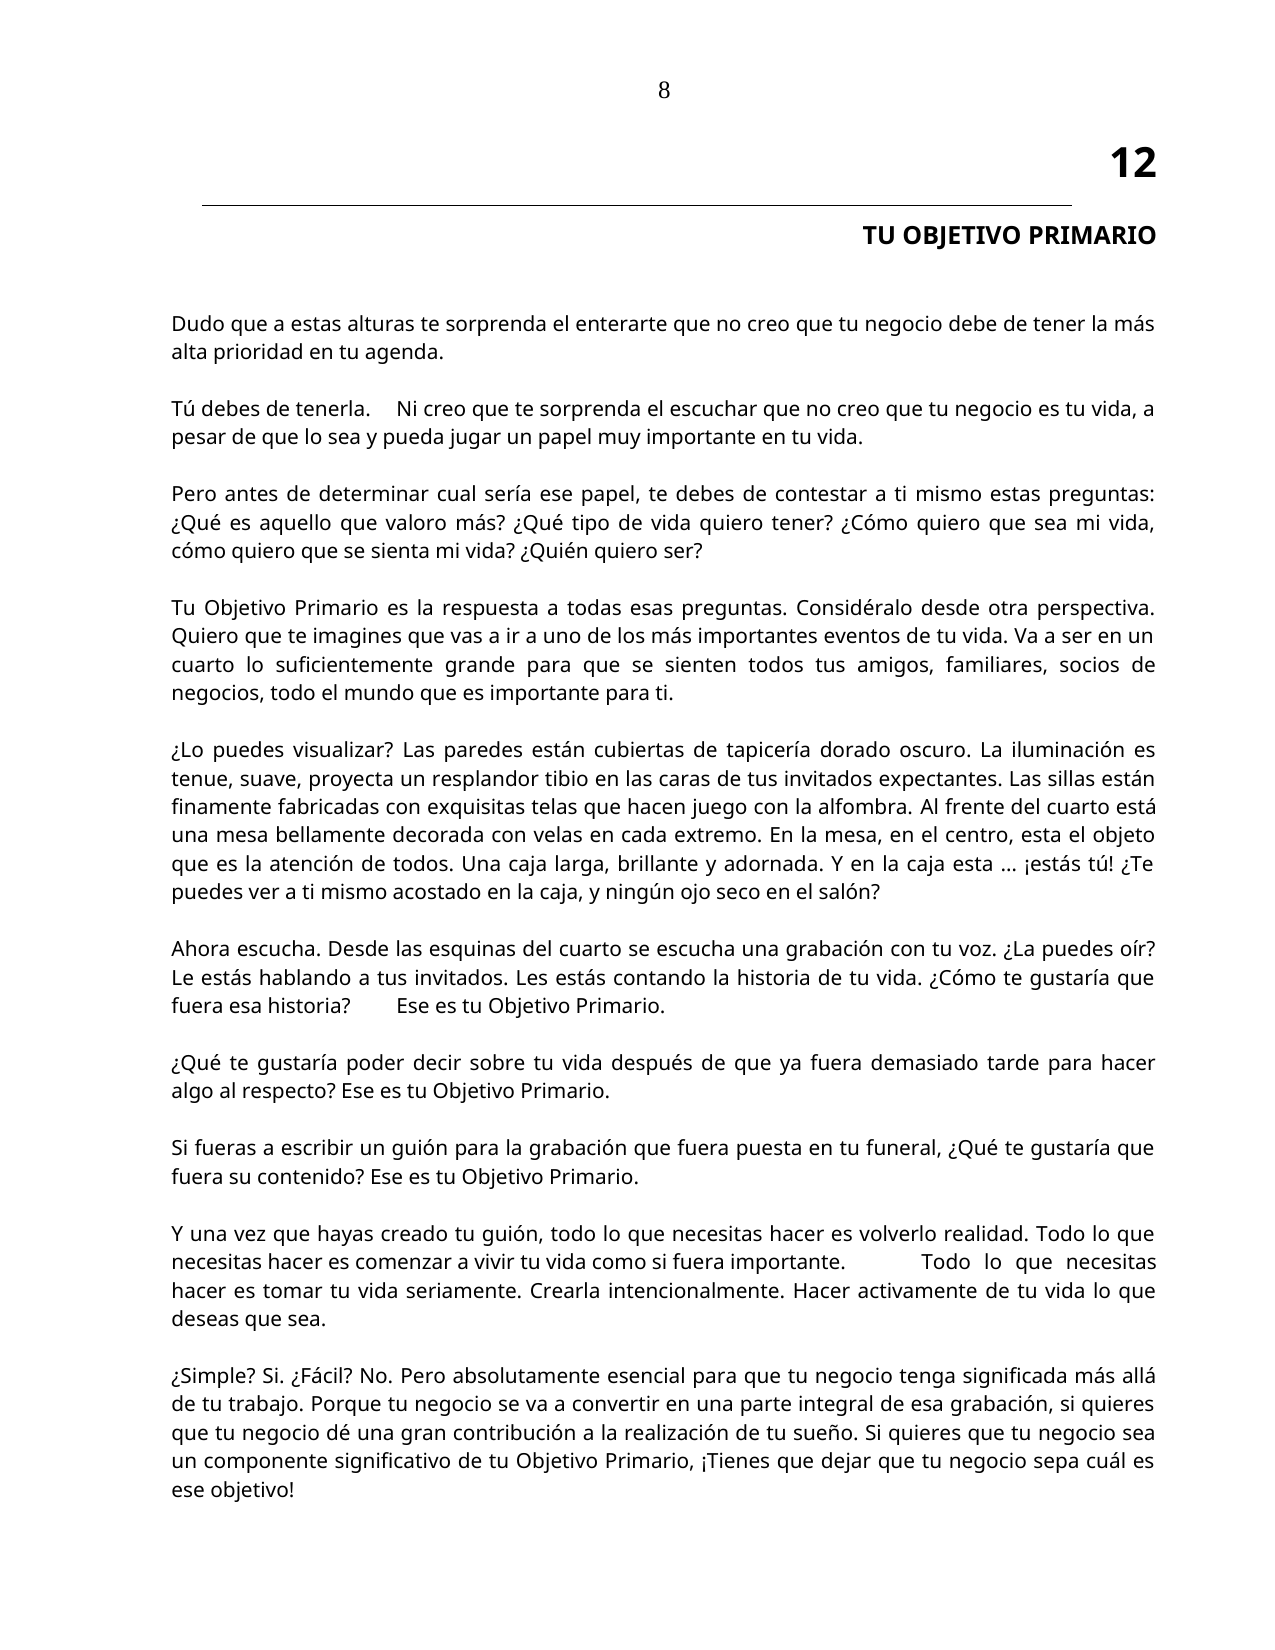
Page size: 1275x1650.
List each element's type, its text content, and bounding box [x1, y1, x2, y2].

text Si fueras a escribir un guión para la grabación que fuera puesta en tu funeral, ¿Qué te gustaría que fuera su contenido? Ese es tu Objetivo Primario. [171, 1133, 1157, 1190]
text ¿Qué te gustaría poder decir sobre tu vida después de que ya fuera demasiado tarde para hacer algo al respecto? Ese es tu Objetivo Primario. [171, 1048, 1157, 1105]
subtitle TU OBJETIVO PRIMARIO [171, 189, 1157, 252]
text Ahora escucha. Desde las esquinas del cuarto se escucha una grabación con tu voz. ¿La puedes oír? Le estás hablando a tus invitados. Les estás contando la historia de tu vida. ¿Cómo te gustaría que fuera esa historia? Ese es tu Objetivo Primario. [171, 934, 1157, 1019]
text Pero antes de determinar cual sería ese papel, te debes de contestar a ti mismo estas preguntas: ¿Qué es aquello que valoro más? ¿Qué tipo de vida quiero tener? ¿Cómo quiero que sea mi vida, cómo quiero que se sienta mi vida? ¿Quién quiero ser? [171, 479, 1157, 564]
text Y una vez que hayas creado tu guión, todo lo que necesitas hacer es volverlo realidad. Todo lo que necesitas hacer es comenzar a vivir tu vida como si fuera importante. Todo lo que necesitas hacer es tomar tu vida seriamente. Crearla intencionalmente. Hacer activamente de tu vida lo que deseas que sea. [171, 1219, 1157, 1333]
text Tu Objetivo Primario es la respuesta a todas esas preguntas. Considéralo desde otra perspectiva. Quiero que te imagines que vas a ir a uno de los más importantes eventos de tu vida. Va a ser en un cuarto lo suficientemente grande para que se sienten todos tus amigos, familiares, socios de negocios, todo el mundo que es importante para ti. [171, 593, 1157, 707]
text 12 [171, 132, 1157, 189]
text ¿Lo puedes visualizar? Las paredes están cubiertas de tapicería dorado oscuro. La iluminación es tenue, suave, proyecta un resplandor tibio en las caras de tus invitados expectantes. Las sillas están finamente fabricadas con exquisitas telas que hacen juego con la alfombra. Al frente del cuarto está una mesa bellamente decorada con velas en cada extremo. En la mesa, en el centro, esta el objeto que es la atención de todos. Una caja larga, brillante y adornada. Y en la caja esta … ¡estás tú! ¿Te puedes ver a ti mismo acostado en la caja, y ningún ojo seco en el salón? [171, 735, 1157, 906]
text Tú debes de tenerla. Ni creo que te sorprenda el escuchar que no creo que tu negocio es tu vida, a pesar de que lo sea y pueda jugar un papel muy importante en tu vida. [171, 394, 1157, 451]
text ¿Simple? Si. ¿Fácil? No. Pero absolutamente esencial para que tu negocio tenga significada más allá de tu trabajo. Porque tu negocio se va a convertir en una parte integral de esa grabación, si quieres que tu negocio dé una gran contribución a la realización de tu sueño. Si quieres que tu negocio sea un componente significativo de tu Objetivo Primario, ¡Tienes que dejar que tu negocio sepa cuál es ese objetivo! [171, 1361, 1157, 1503]
text Dudo que a estas alturas te sorprenda el enterarte que no creo que tu negocio debe de tener la más alta prioridad en tu agenda. [171, 309, 1157, 366]
